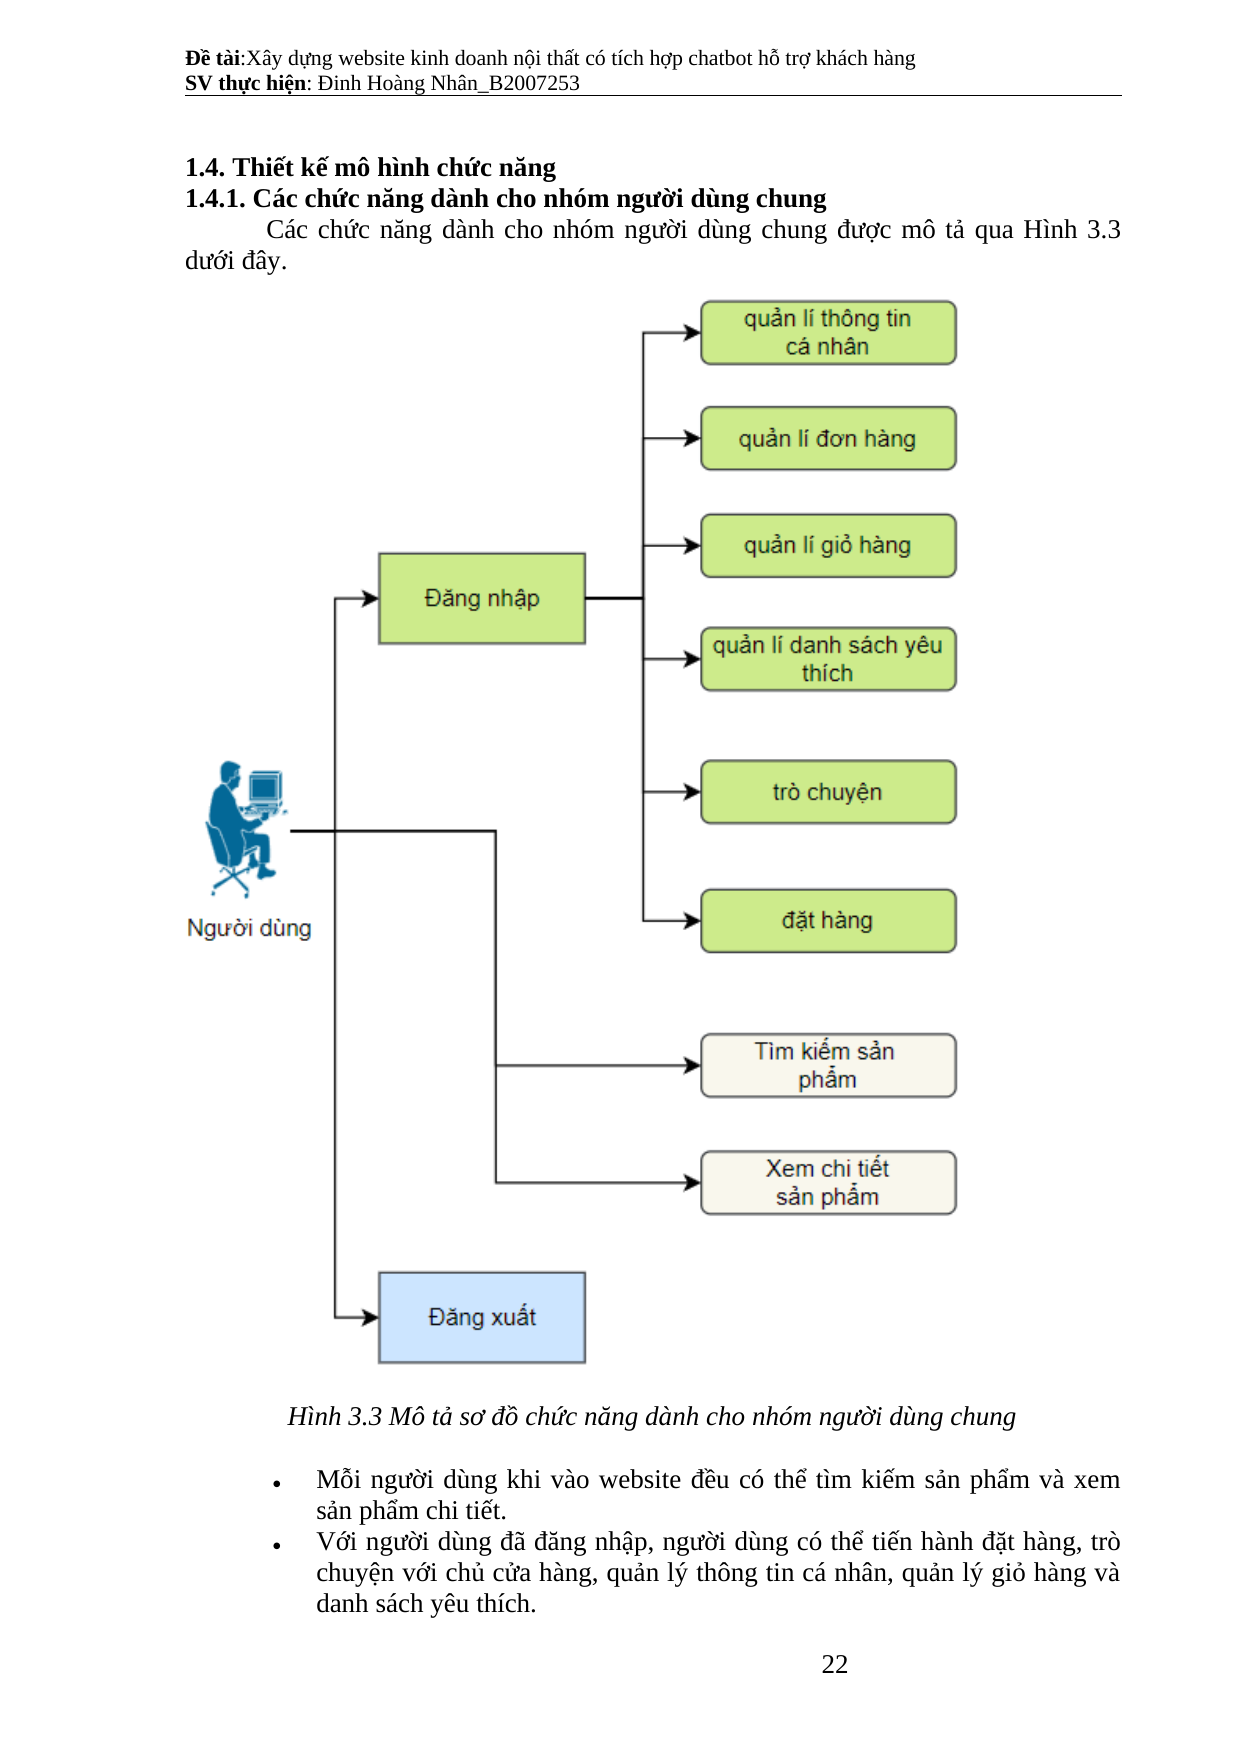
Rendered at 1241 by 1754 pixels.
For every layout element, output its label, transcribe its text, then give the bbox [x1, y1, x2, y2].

list Với người dùng đã đăng nhập, người dùng có thể tiến hành đặt hàng, trò chuyện với chủ cửa hàng, quản lý thông tin cá nhân, quản lý giỏ hàng và danh sách yêu thích. [272, 1525, 1122, 1618]
list Các chức năng dành cho nhóm người dùng chung được mô tả qua Hình 3.3 dưới đây. [185, 213, 1122, 276]
list Hình 3.3 Mô tả sơ đồ chức năng dành cho nhóm người dùng chung [185, 1401, 1122, 1432]
list Mỗi người dùng khi vào website đều có thể tìm kiếm sản phẩm và xem sản phẩm chi tiết. [272, 1463, 1122, 1525]
list Các chức năng dành cho nhóm người dùng chung [185, 182, 1122, 213]
list Thiết kế mô hình chức năng [185, 151, 1122, 182]
picture [184, 275, 994, 1388]
